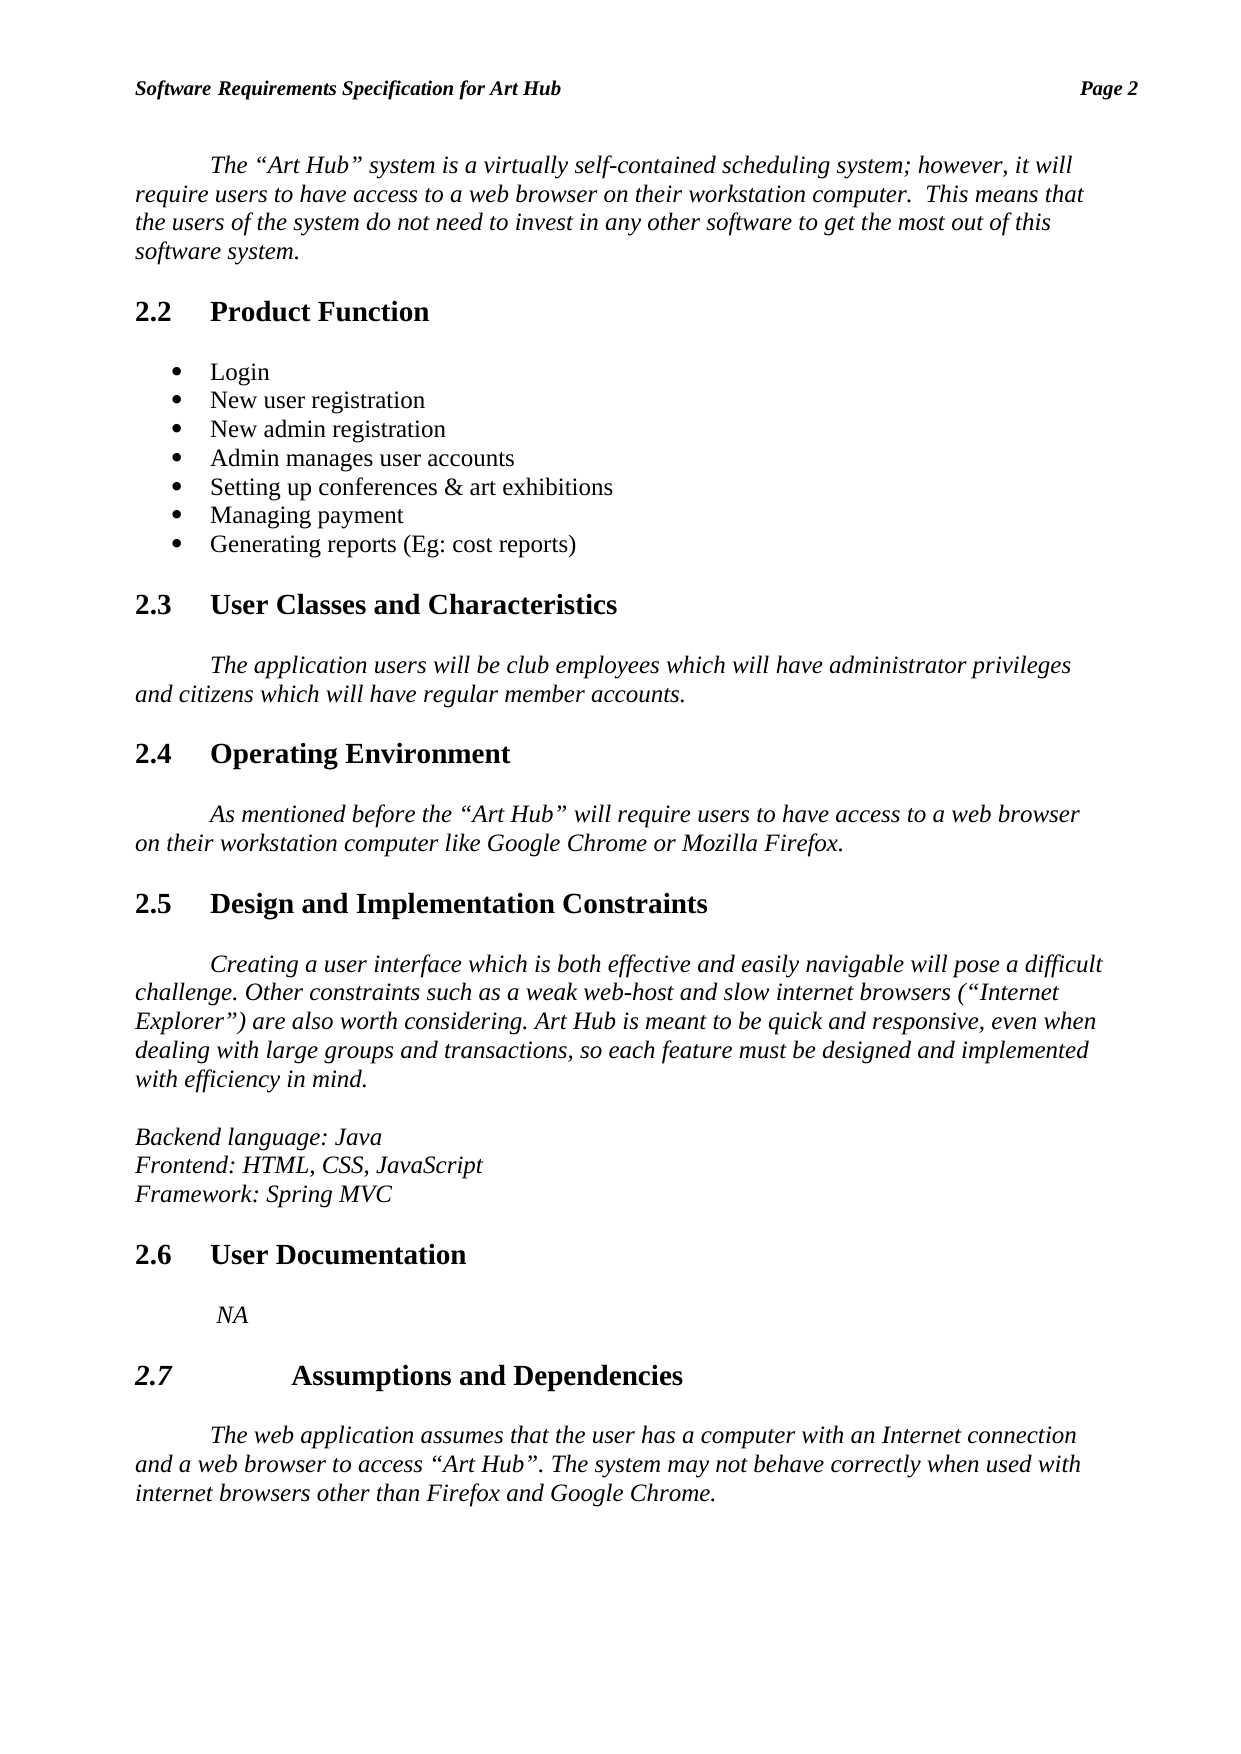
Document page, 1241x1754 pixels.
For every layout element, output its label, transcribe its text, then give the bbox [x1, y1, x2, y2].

list Managing payment [172, 501, 1105, 529]
subtitle User Documentation [135, 1237, 1105, 1271]
text Creating a user interface which is both effective and easily navigable will pose a difficult challenge. Other constraints such as a weak web-host and slow internet browsers (“Internet Explorer”) are also worth considering. Art Hub is meant to be quick and responsive, even when dealing with large groups and transactions, so each feature must be designed and implemented with efficiency in mind. [135, 949, 1105, 1092]
subtitle Assumptions and Dependencies [135, 1358, 1105, 1391]
list New admin registration [172, 414, 1105, 443]
list Admin manages user accounts [172, 443, 1105, 472]
list New user registration [172, 386, 1105, 414]
list Generating reports (Eg: cost reports) [172, 529, 1105, 558]
subtitle Operating Environment [135, 737, 1105, 770]
subtitle Design and Implementation Constraints [135, 886, 1105, 919]
text Framework: Spring MVC [135, 1179, 1105, 1208]
text The “Art Hub” system is a virtually self-contained scheduling system; however, it will require users to have access to a web browser on their workstation computer. This means that the users of the system do not need to invest in any other software to get the most out of this software system. [135, 150, 1105, 265]
list Setting up conferences & art exhibitions [172, 472, 1105, 501]
text Frontend: HTML, CSS, JavaScript [135, 1150, 1105, 1179]
subtitle Product Function [135, 294, 1105, 328]
text NA [135, 1300, 1105, 1328]
list Login [172, 357, 1105, 386]
text The application users will be club employees which will have administrator privileges and citizens which will have regular member accounts. [135, 650, 1105, 707]
subtitle User Classes and Characteristics [135, 587, 1105, 621]
text The web application assumes that the user has a computer with an Internet connection and a web browser to access “Art Hub”. The system may not behave correctly when used with internet browsers other than Firefox and Google Chrome. [135, 1420, 1105, 1507]
text Backend language: Java [135, 1122, 1105, 1150]
text As mentioned before the “Art Hub” will require users to have access to a web browser on their workstation computer like Google Chrome or Mozilla Firefox. [135, 799, 1105, 857]
